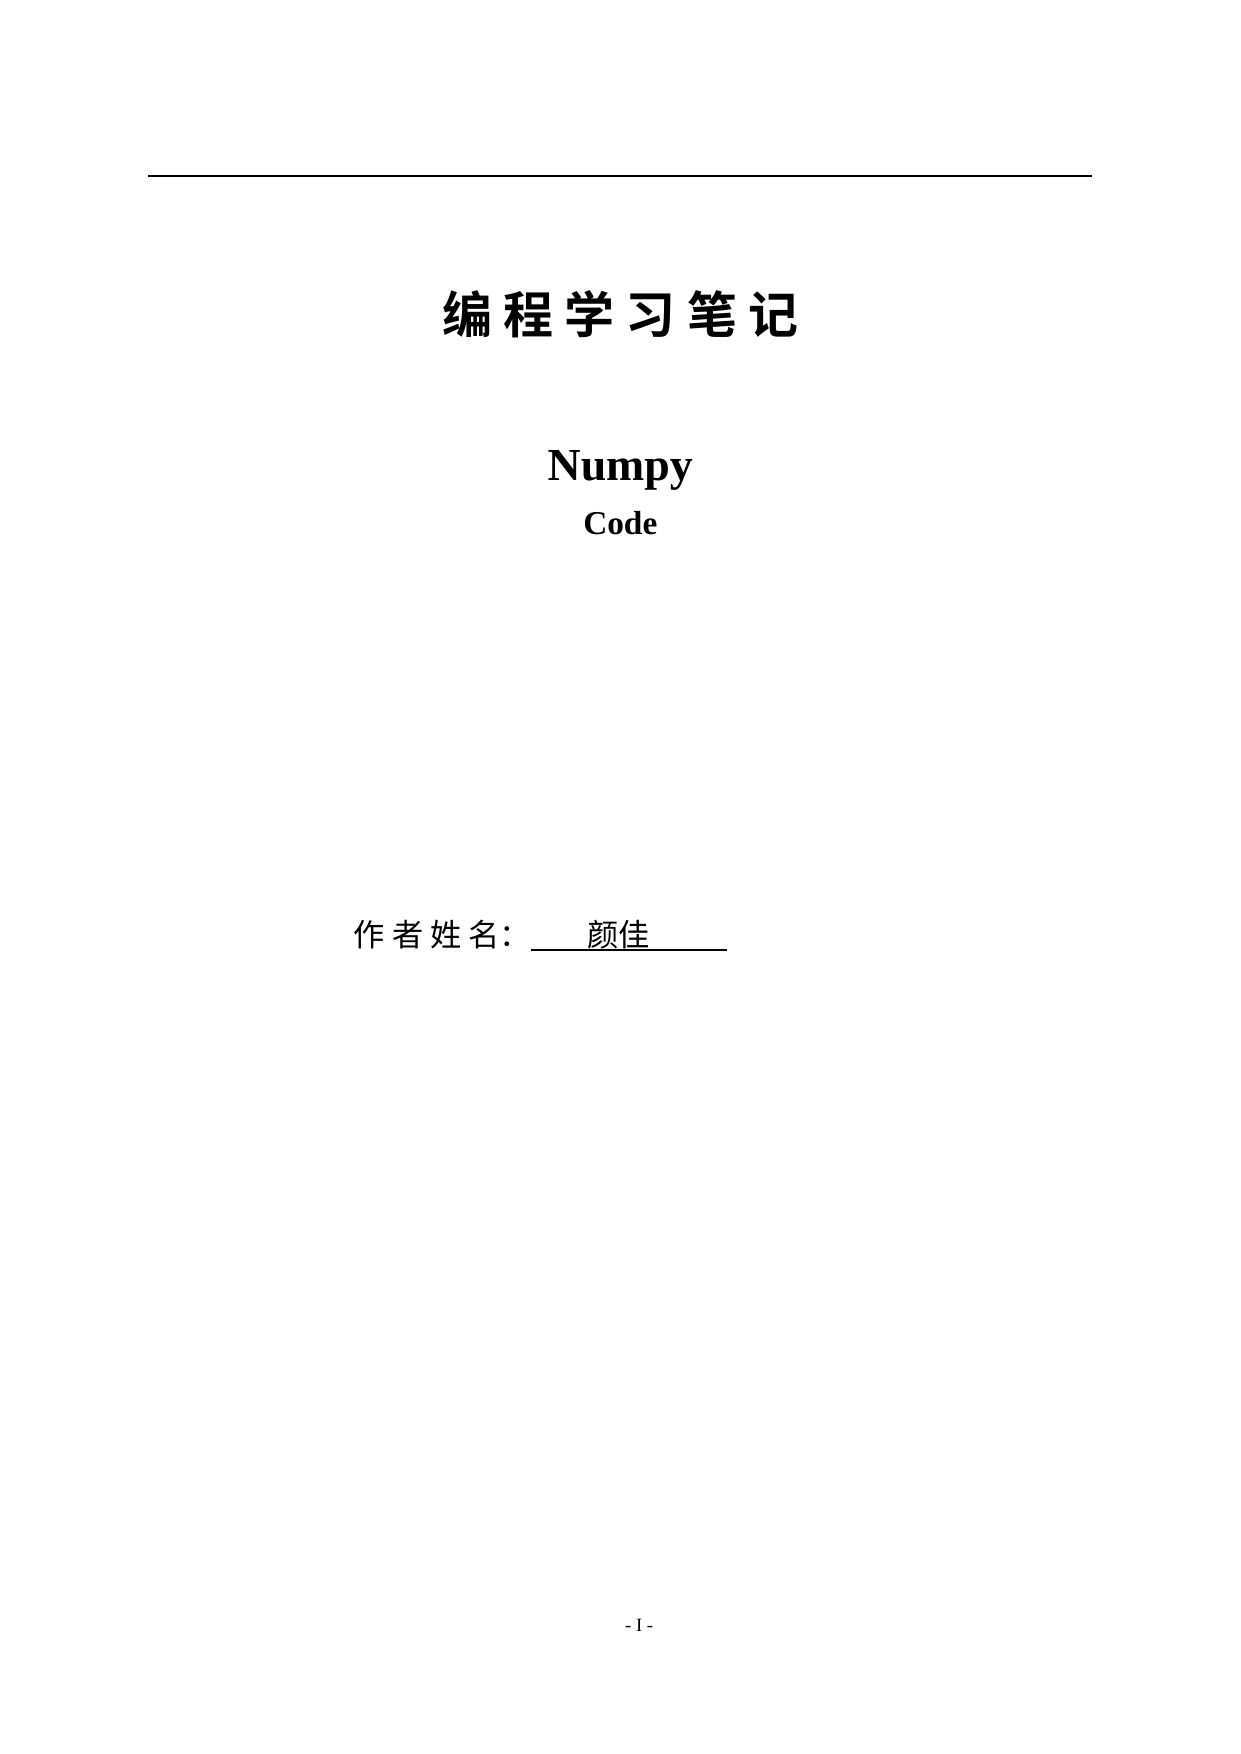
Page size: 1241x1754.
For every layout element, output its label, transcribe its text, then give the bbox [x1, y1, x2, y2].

text Code [148, 503, 1092, 541]
text 作 者 姓 名： 颜佳 [148, 910, 1092, 956]
text Numpy [148, 437, 1092, 490]
text 编 程 学 习 笔 记 [148, 275, 1092, 347]
